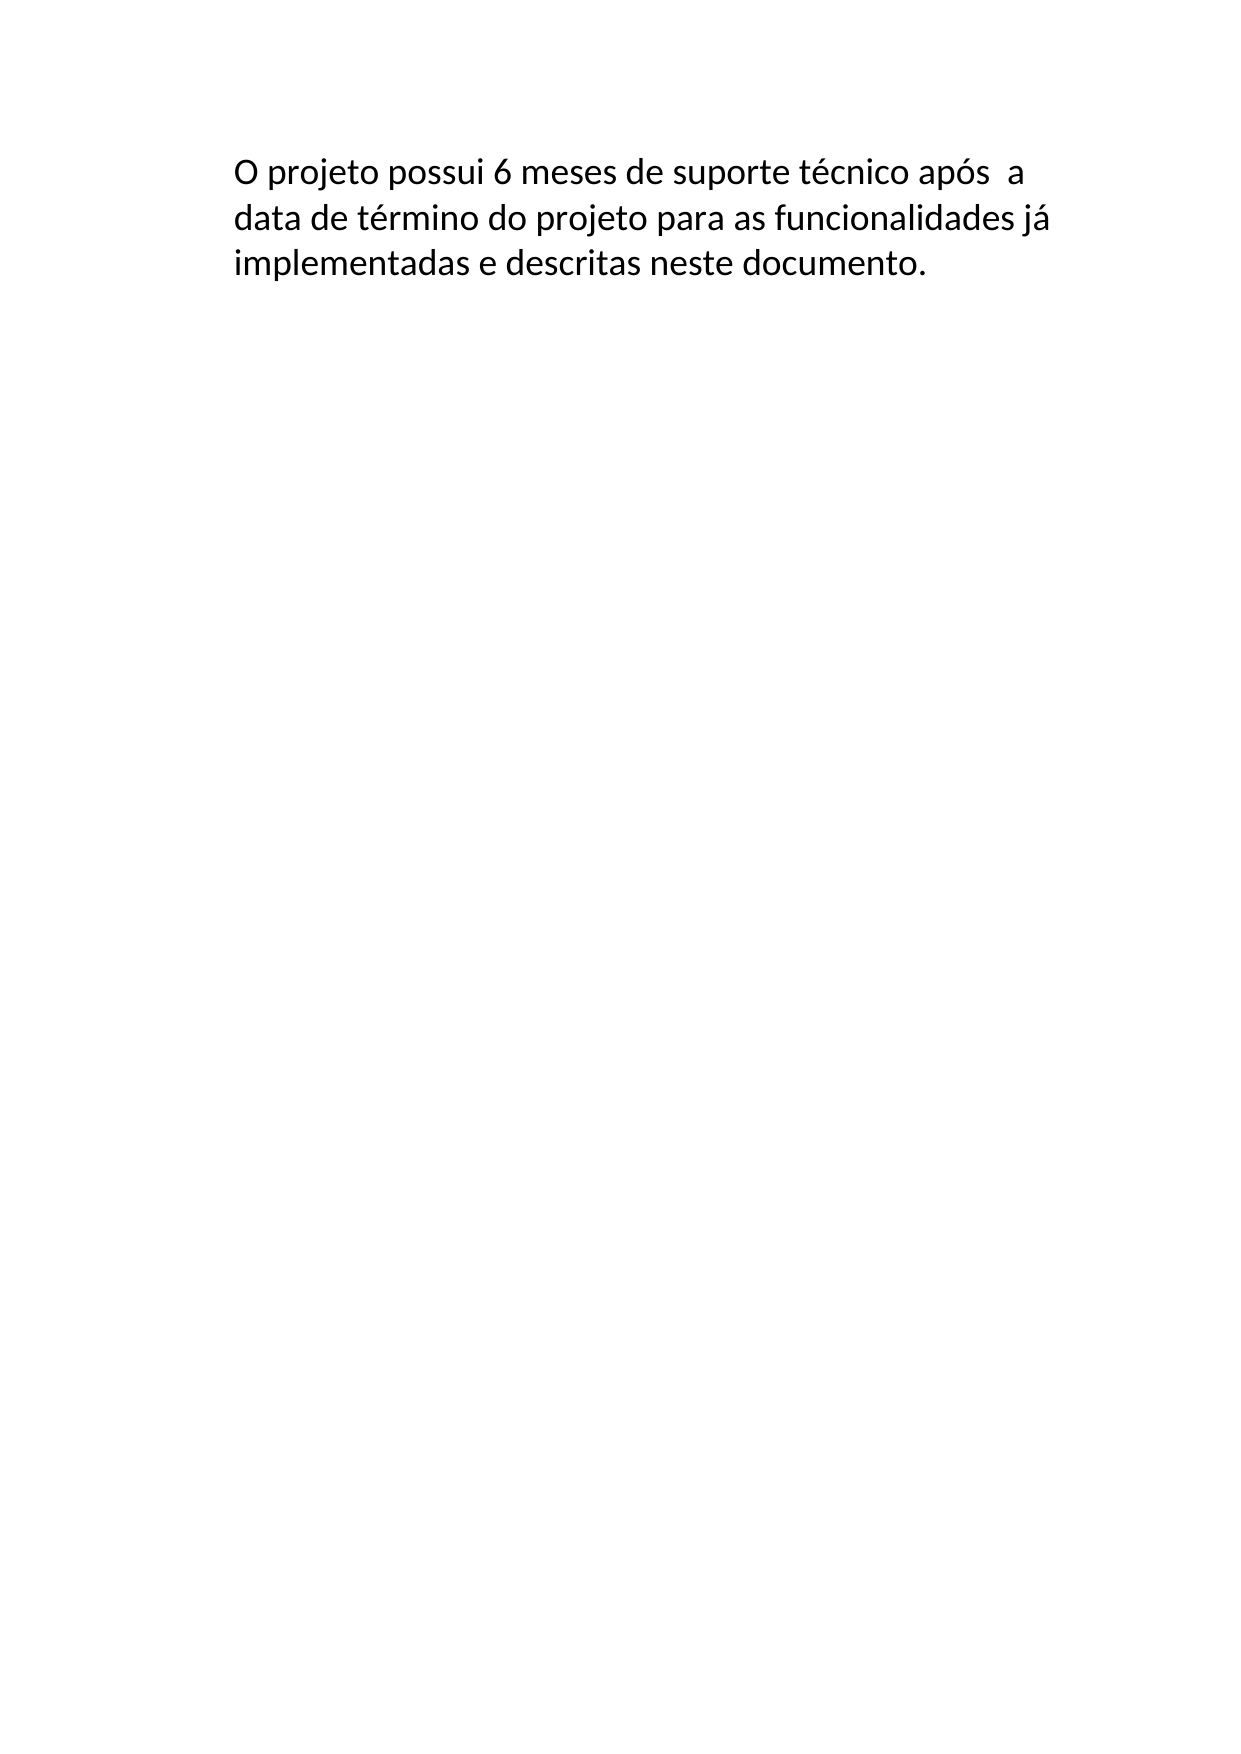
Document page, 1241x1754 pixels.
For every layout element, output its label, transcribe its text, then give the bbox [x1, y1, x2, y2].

text O projeto possui 6 meses de suporte técnico após a data de término do projeto para as funcionalidades já implementadas e descritas neste documento. [233, 148, 1063, 285]
